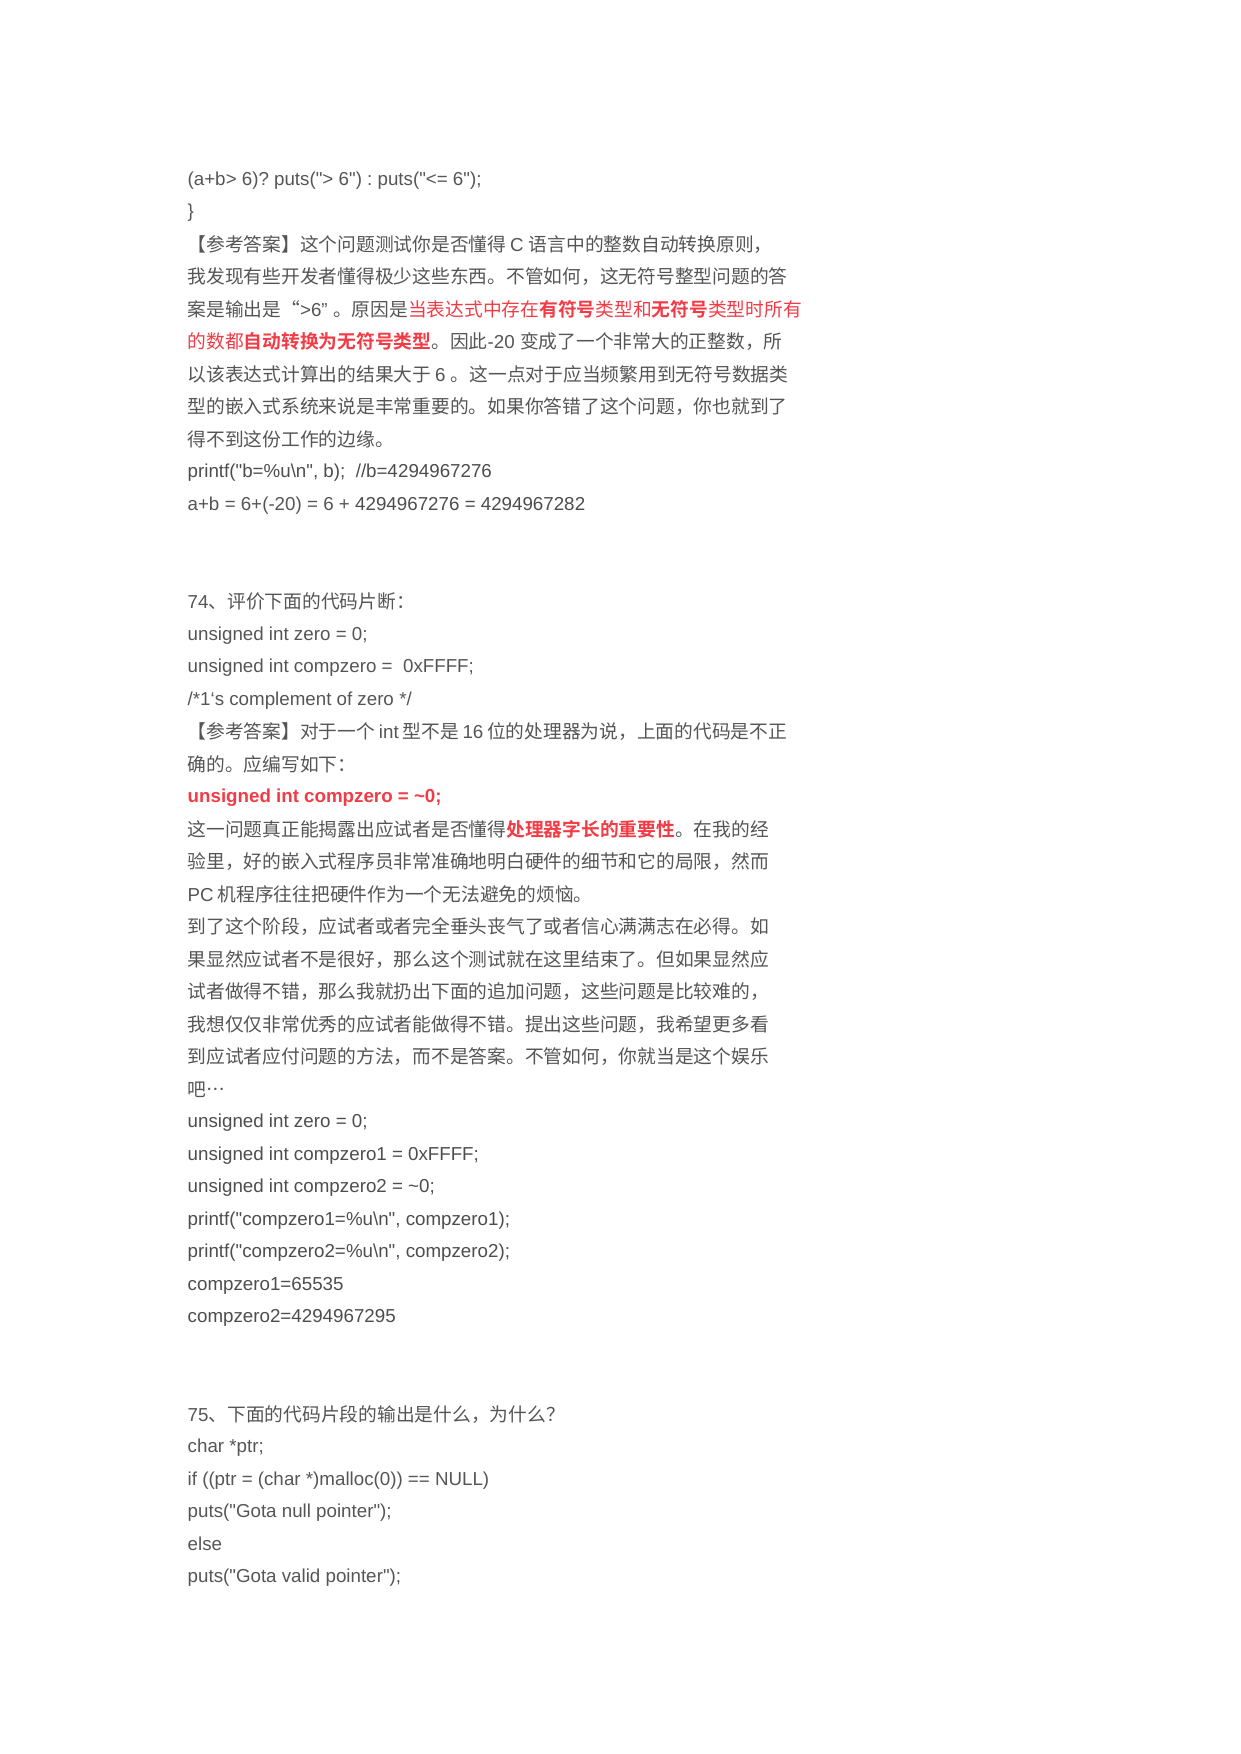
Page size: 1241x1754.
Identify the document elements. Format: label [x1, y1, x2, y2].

text [187, 162, 1053, 1592]
